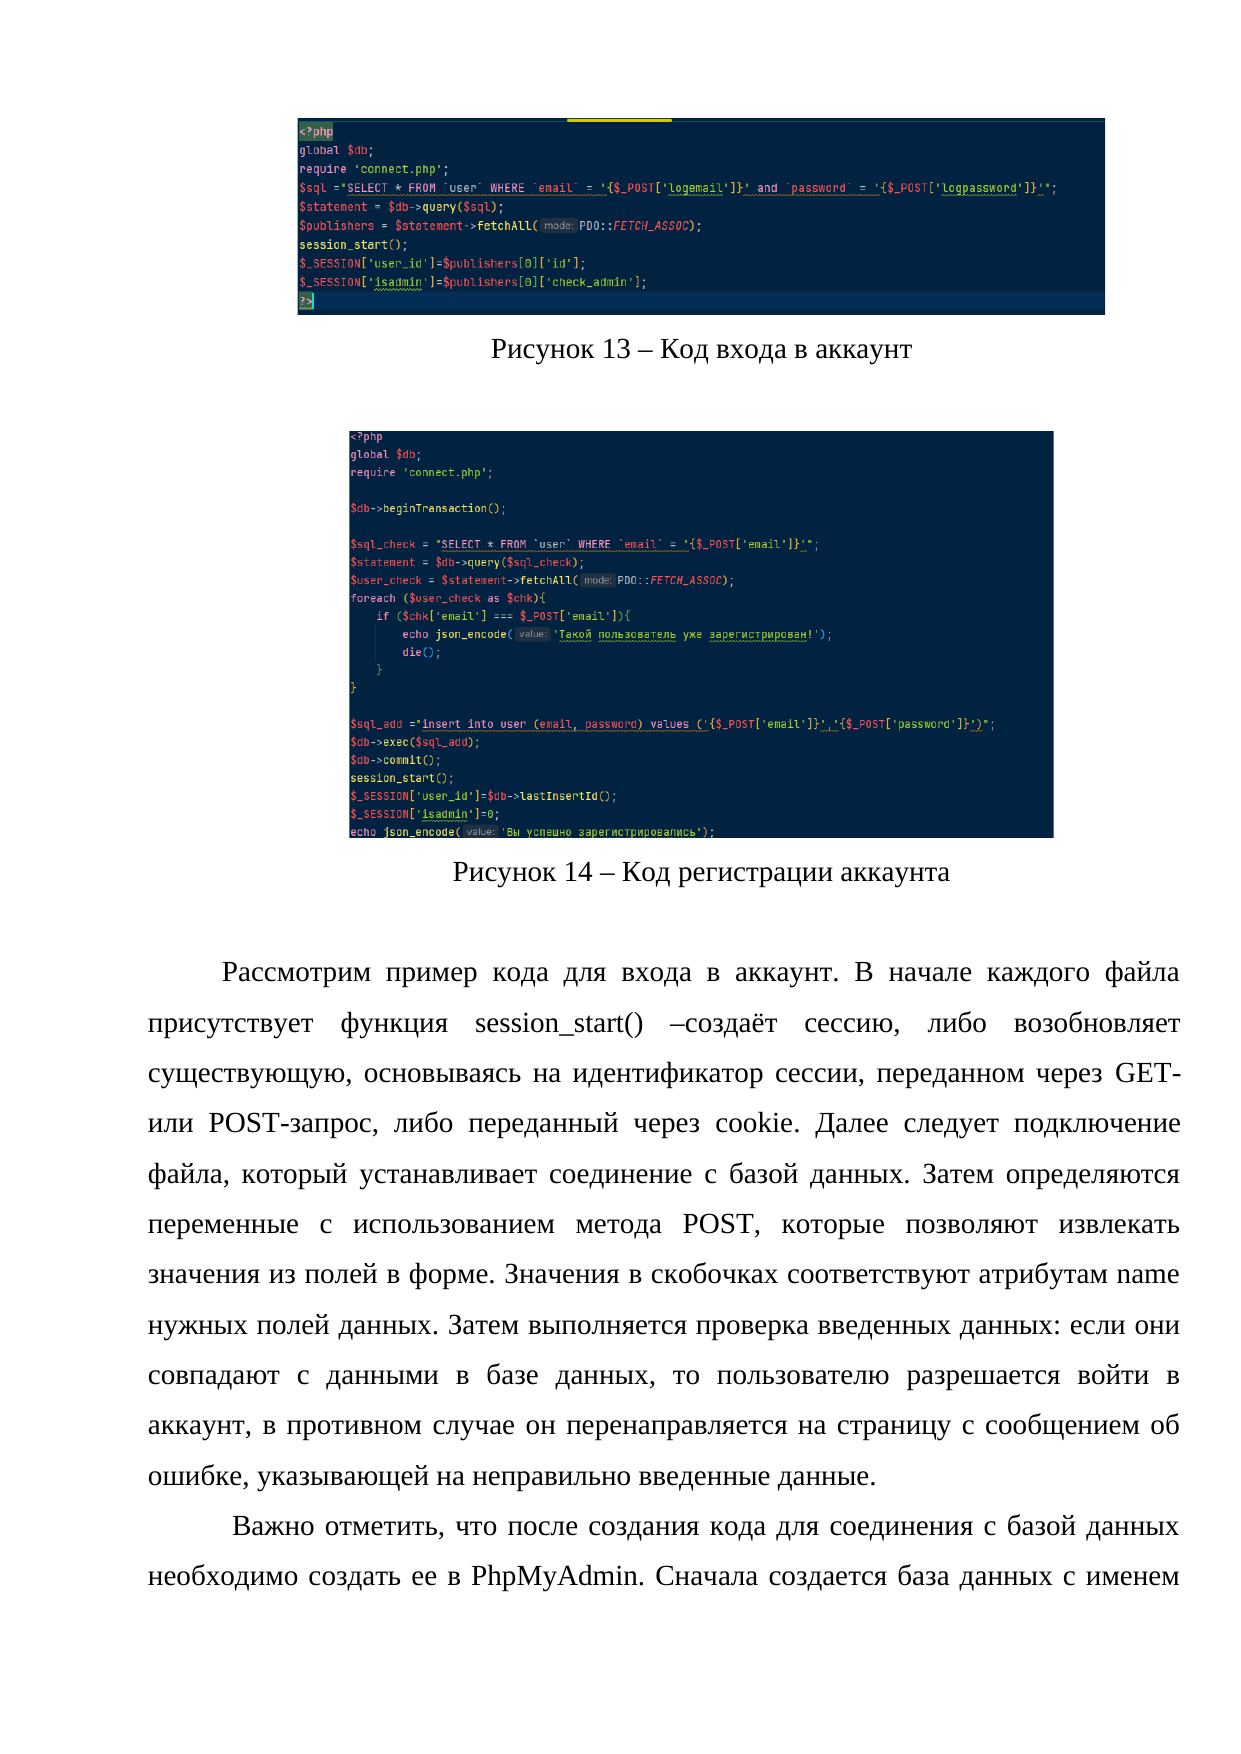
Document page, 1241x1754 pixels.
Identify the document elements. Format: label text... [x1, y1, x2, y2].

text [148, 1508, 1181, 1592]
text Рассмотрим пример кода для входа в аккаунт. В начале каждого файла присутствует функция session_start() –создаёт сессию, либо возобновляет существующую, основываясь на идентификатор сессии, переданном через GET- или POST-запрос, либо переданный через cookie. Далее следует подключение файла, который устанавливает соединение с базой данных. Затем определяются переменные с использованием метода POST, которые позволяют извлекать значения из полей в форме. Значения в скобочках соответствуют атрибутам name нужных полей данных. Затем выполняется проверка введенных данных: если они совпадают с данными в базе данных, то пользователю разрешается войти в аккаунт, в противном случае он перенаправляется на страницу с сообщением об ошибке, указывающей на неправильно введенные данные. [148, 954, 1181, 1491]
picture [297, 118, 1105, 315]
text Рисунок 13 – Код входа в аккаунт [148, 331, 1181, 364]
text Рисунок 14 – Код регистрации аккаунта [148, 854, 1181, 887]
picture [349, 431, 1054, 838]
